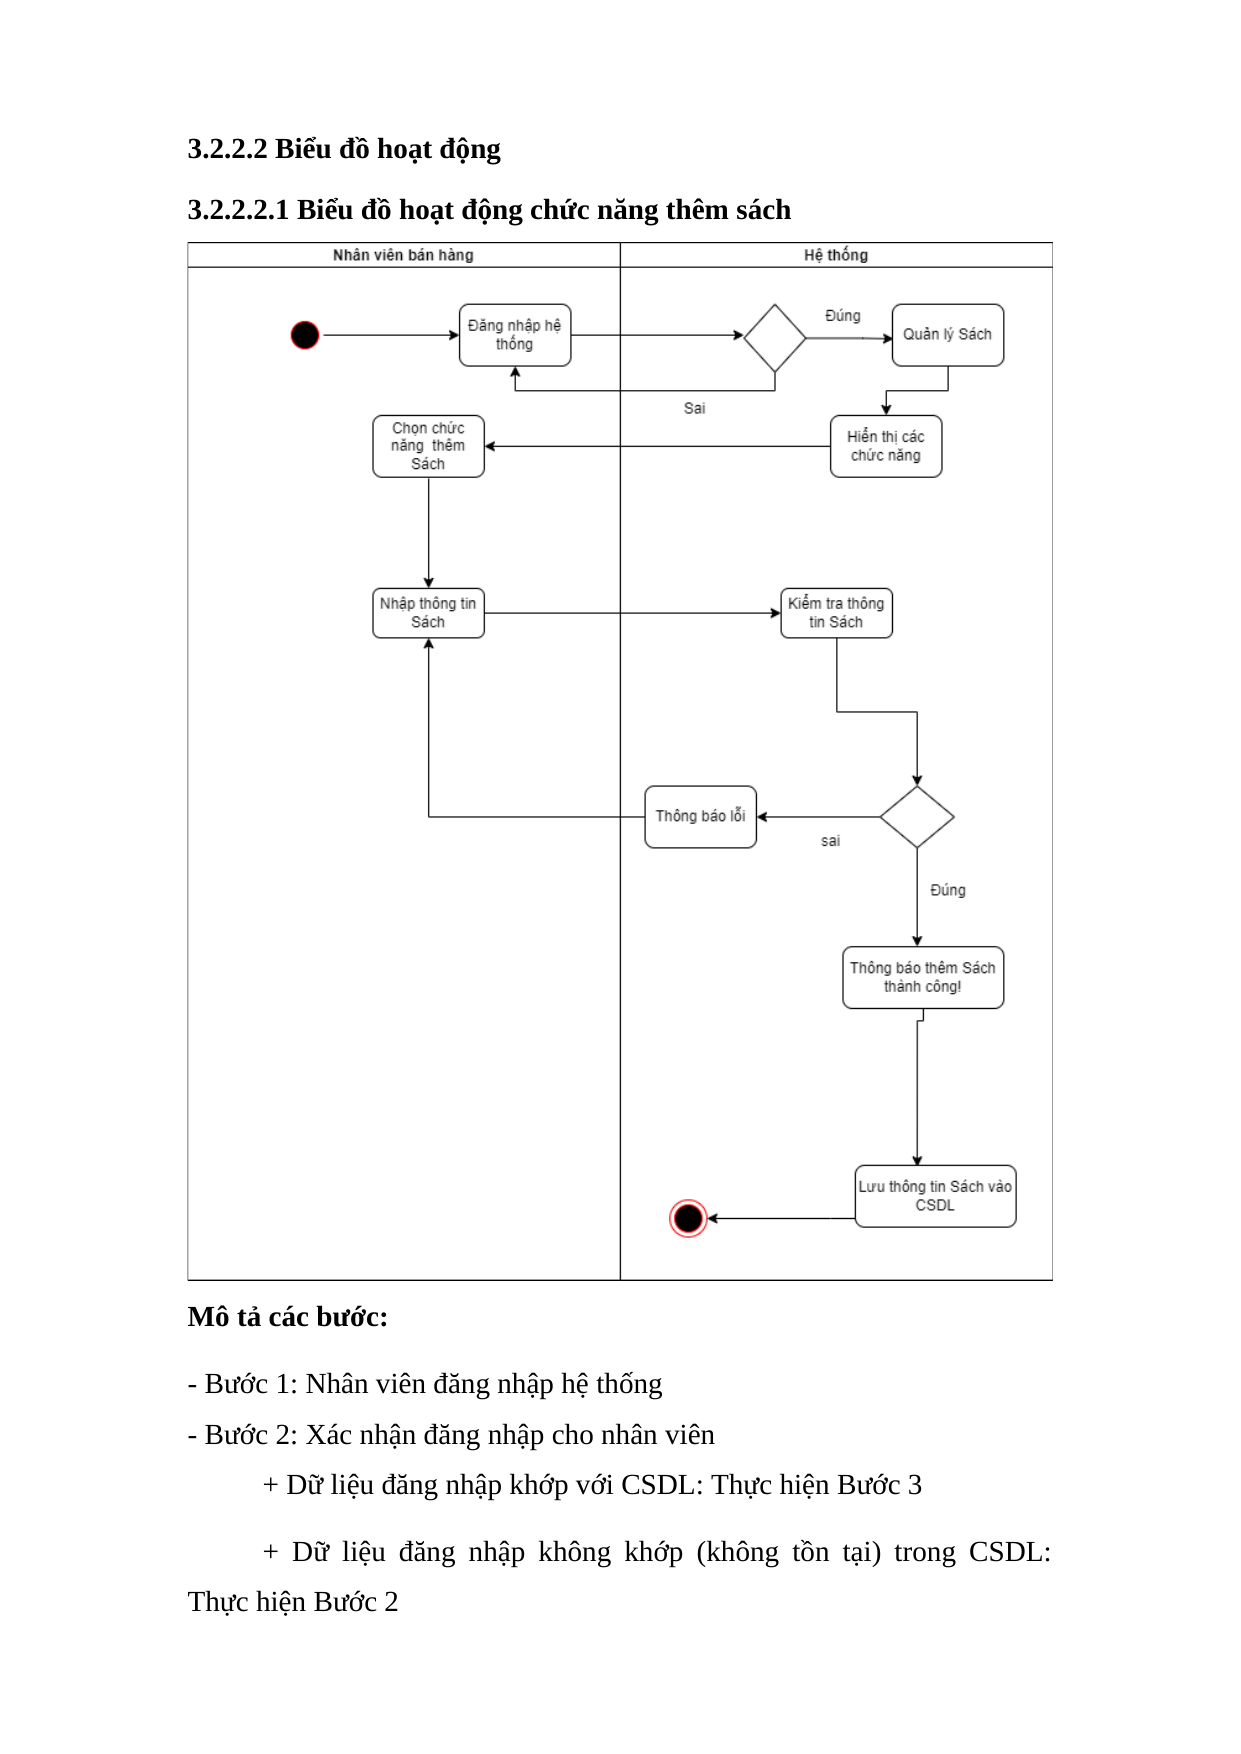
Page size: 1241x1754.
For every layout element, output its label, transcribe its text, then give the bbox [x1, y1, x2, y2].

text + Dữ liệu đăng nhập khớp với CSDL: Thực hiện Bước 3 [187, 1467, 1053, 1501]
text + Dữ liệu đăng nhập không khớp (không tồn tại) trong CSDL: Thực hiện Bước 2 [187, 1534, 1053, 1618]
subtitle 3.2.2.2 Biểu đồ hoạt động [187, 131, 1053, 165]
text - Bước 1: Nhân viên đăng nhập hệ thống [187, 1367, 1053, 1400]
picture [187, 242, 1053, 1281]
subtitle 3.2.2.2.1 Biểu đồ hoạt động chức năng thêm sách [187, 192, 1053, 226]
text Mô tả các bước: [187, 1299, 1053, 1333]
text - Bước 2: Xác nhận đăng nhập cho nhân viên [187, 1417, 1053, 1450]
